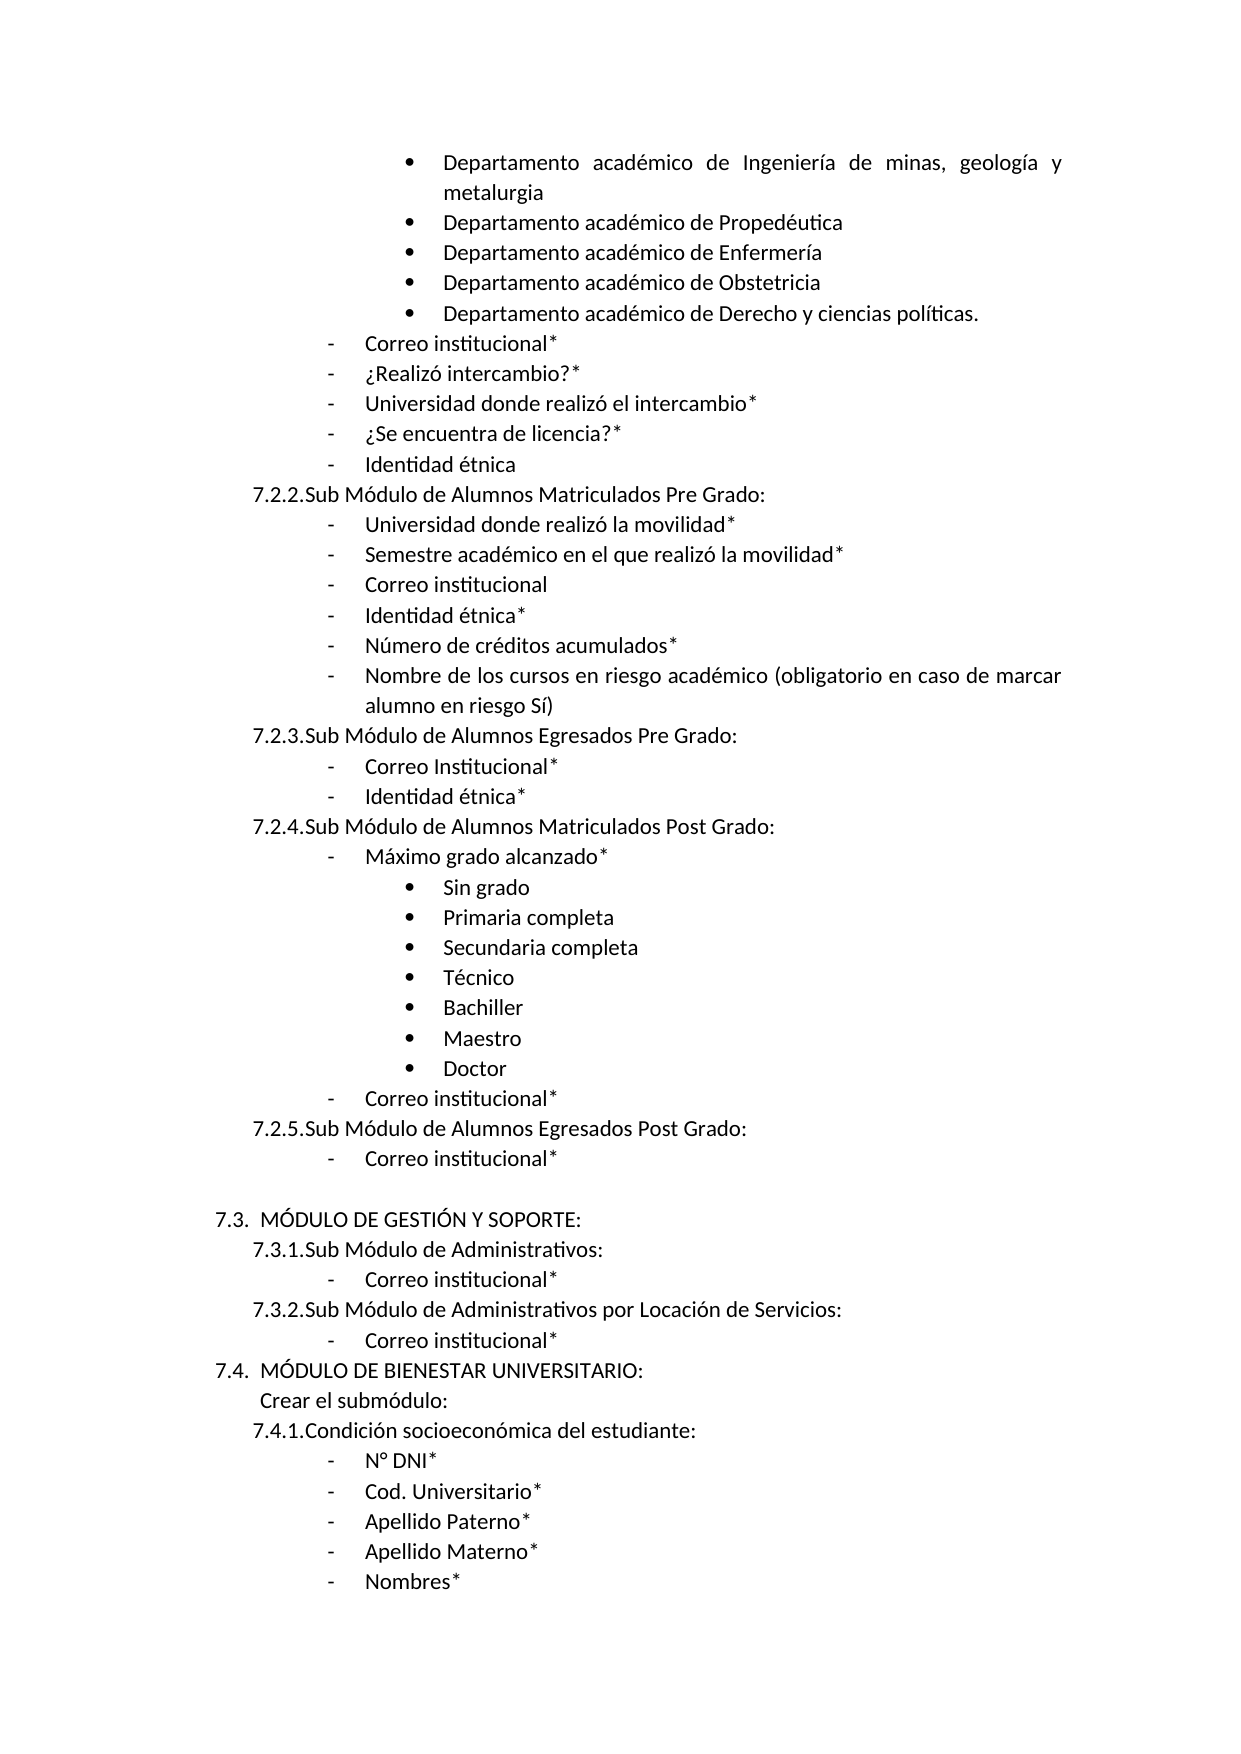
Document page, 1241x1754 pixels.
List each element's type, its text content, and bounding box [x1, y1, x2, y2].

list Condición socioeconómica del estudiante: [252, 1416, 1063, 1444]
list Sub Módulo de Administrativos: [252, 1235, 1063, 1263]
list Técnico [406, 963, 1063, 991]
list Sub Módulo de Alumnos Matriculados Post Grado: [252, 812, 1063, 840]
list Correo institucional* [327, 1265, 1063, 1293]
list Universidad donde realizó el intercambio* [327, 389, 1063, 417]
list Correo institucional* [327, 1326, 1063, 1354]
list Nombre de los cursos en riesgo académico (obligatorio en caso de marcar alumno en riesgo Sí) [327, 661, 1063, 719]
list MÓDULO DE BIENESTAR UNIVERSITARIO: [215, 1356, 1063, 1384]
list Universidad donde realizó la movilidad* [327, 510, 1063, 538]
list MÓDULO DE GESTIÓN Y SOPORTE: [215, 1205, 1063, 1233]
list Departamento académico de Ingeniería de minas, geología y metalurgia [406, 148, 1063, 206]
list Correo institucional* [327, 1144, 1063, 1172]
list Sin grado [406, 873, 1063, 901]
list Primaria completa [406, 903, 1063, 931]
list Identidad étnica [327, 450, 1063, 478]
list Correo institucional [327, 571, 1063, 598]
list Sub Módulo de Alumnos Egresados Post Grado: [252, 1114, 1063, 1142]
list N° DNI* [327, 1447, 1063, 1474]
list Correo institucional* [327, 329, 1063, 357]
list Departamento académico de Obstetricia [406, 268, 1063, 296]
list Departamento académico de Propedéutica [406, 208, 1063, 236]
list Secundaria completa [406, 933, 1063, 961]
list ¿Se encuentra de licencia?* [327, 419, 1063, 447]
list Sub Módulo de Alumnos Matriculados Pre Grado: [252, 480, 1063, 508]
list Correo Institucional* [327, 752, 1063, 780]
list Departamento académico de Derecho y ciencias políticas. [406, 299, 1063, 327]
list Identidad étnica* [327, 782, 1063, 810]
list Apellido Materno* [327, 1537, 1063, 1565]
list Departamento académico de Enfermería [406, 238, 1063, 266]
list Apellido Paterno* [327, 1507, 1063, 1535]
list Sub Módulo de Alumnos Egresados Pre Grado: [252, 722, 1063, 749]
list ¿Realizó intercambio?* [327, 359, 1063, 387]
list Bachiller [406, 993, 1063, 1021]
list Nombres* [327, 1567, 1063, 1595]
list Identidad étnica* [327, 601, 1063, 629]
list Máximo grado alcanzado* [327, 842, 1063, 870]
list Sub Módulo de Administrativos por Locación de Servicios: [252, 1296, 1063, 1323]
list Crear el submódulo: [260, 1386, 1063, 1414]
list Cod. Universitario* [327, 1477, 1063, 1505]
list Correo institucional* [327, 1084, 1063, 1112]
list Doctor [406, 1054, 1063, 1082]
list Semestre académico en el que realizó la movilidad* [327, 540, 1063, 568]
list Número de créditos acumulados* [327, 631, 1063, 659]
list Maestro [406, 1024, 1063, 1052]
